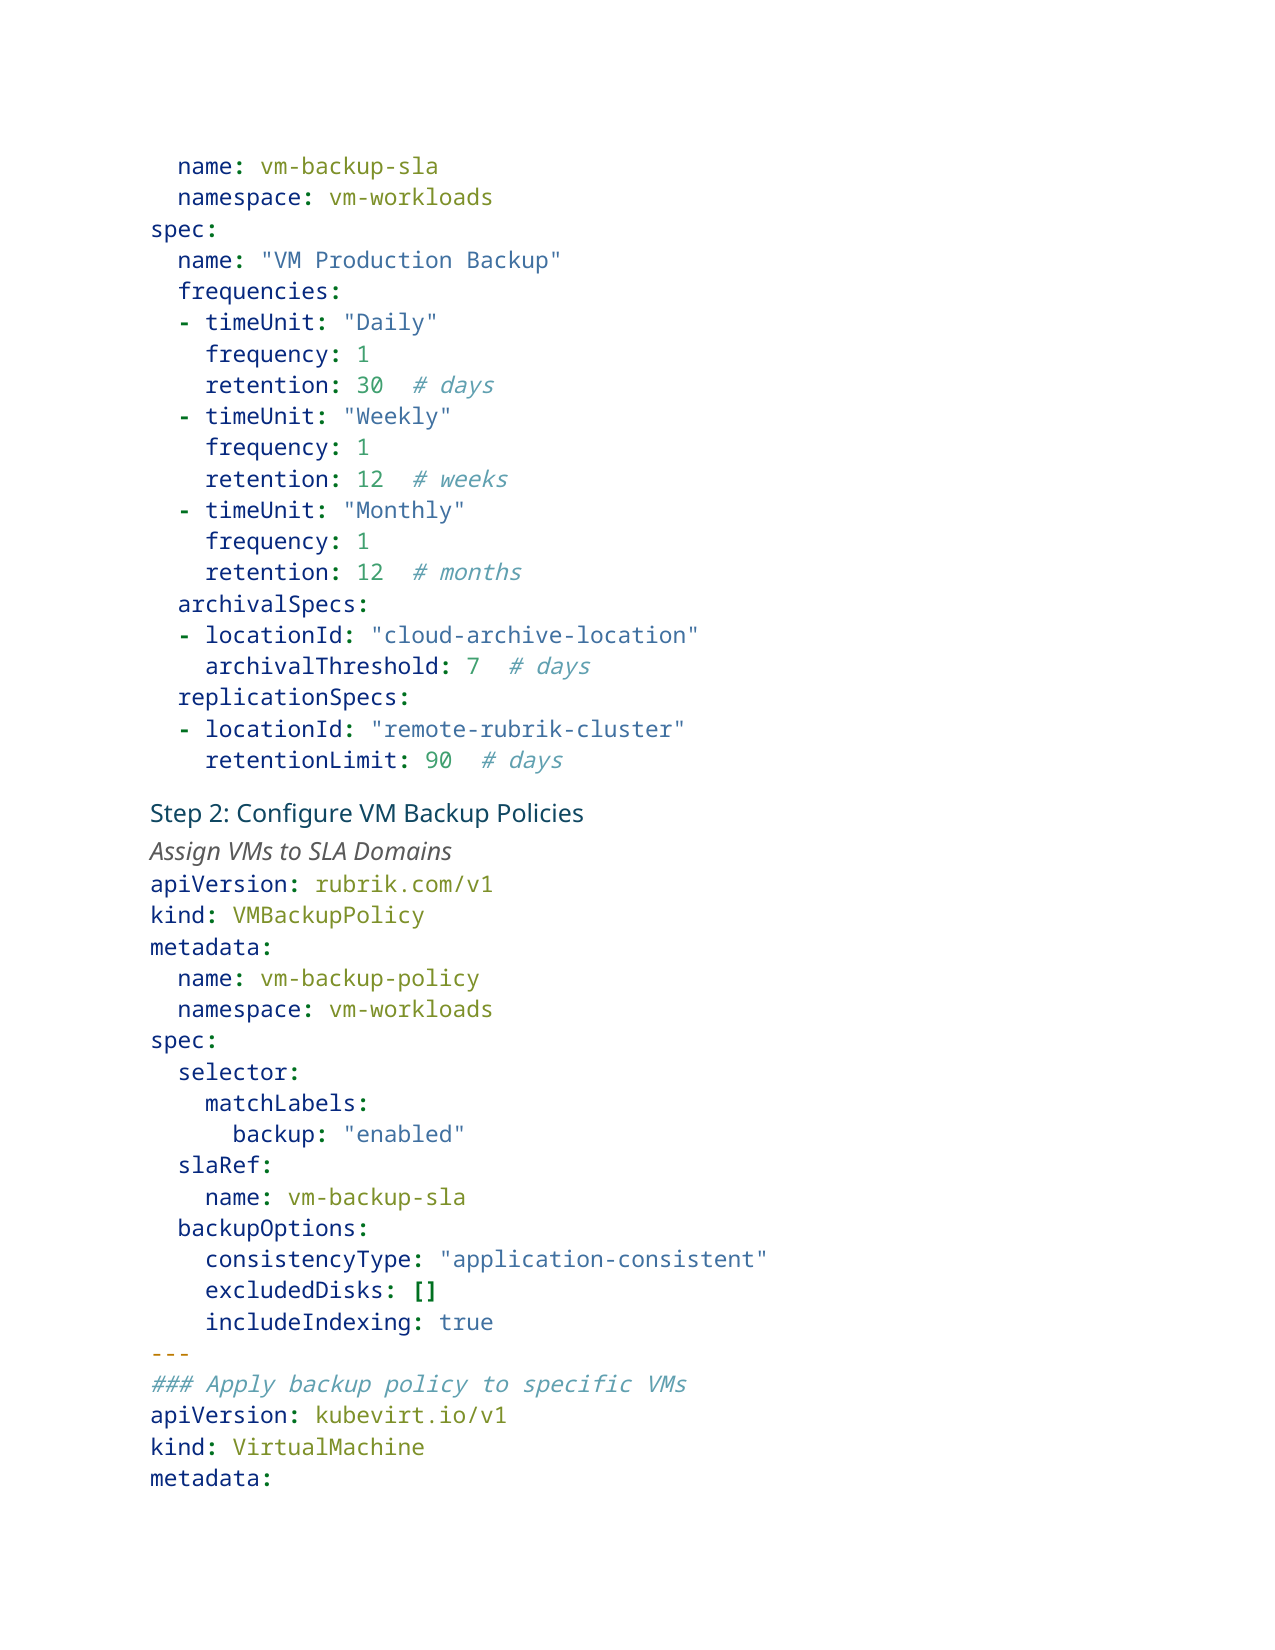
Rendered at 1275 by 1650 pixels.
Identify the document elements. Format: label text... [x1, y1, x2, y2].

subtitle Step 2: Configure VM Backup Policies [150, 796, 1125, 830]
subtitle Assign VMs to SLA Domains [150, 834, 1125, 868]
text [150, 150, 1125, 775]
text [150, 868, 1125, 1493]
